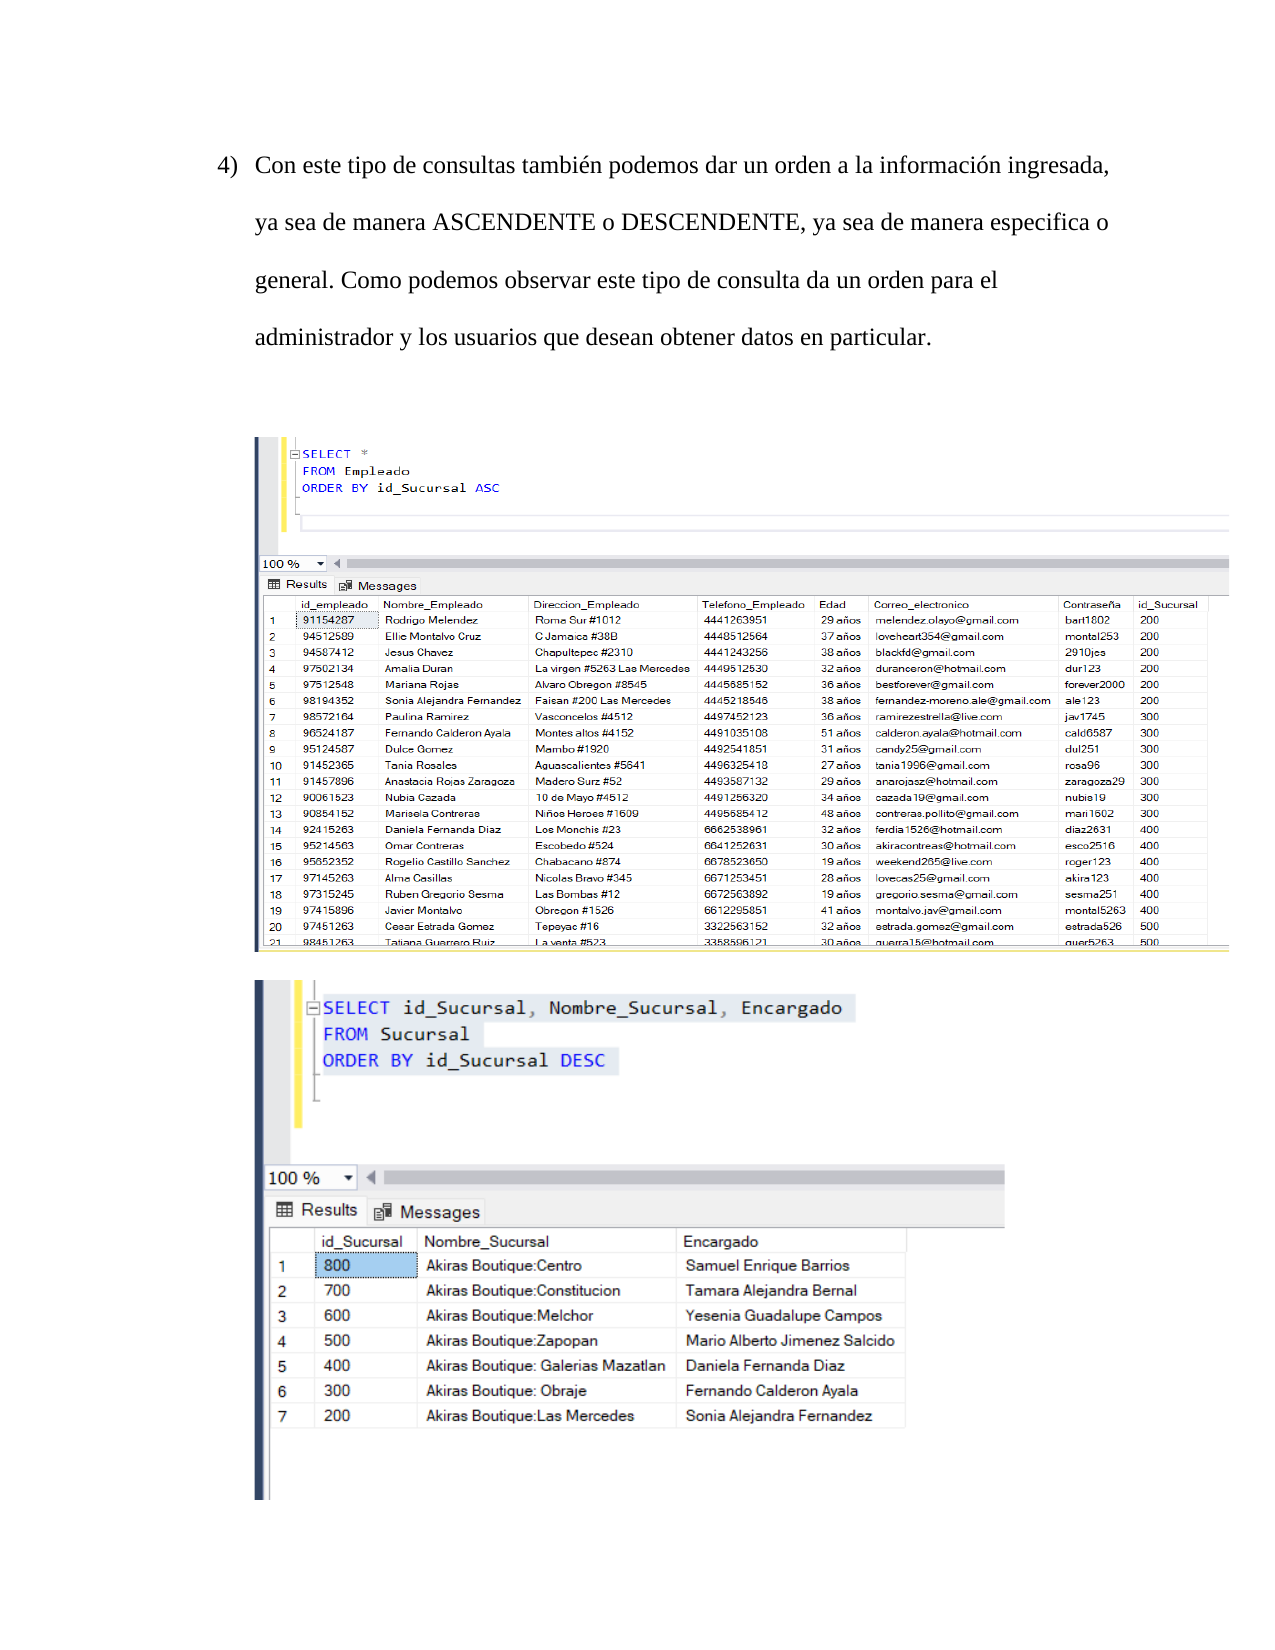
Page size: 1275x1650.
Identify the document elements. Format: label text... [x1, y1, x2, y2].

list Con este tipo de consultas también podemos dar un orden a la información ingresada, ya sea de manera ASCENDENTE o DESCENDENTE, ya sea de manera especifica o general. Como podemos observar este tipo de consulta da un orden para el administrador y los usuarios que desean obtener datos en particular. [217, 150, 1125, 351]
picture [254, 437, 1230, 952]
picture [254, 980, 1005, 1500]
